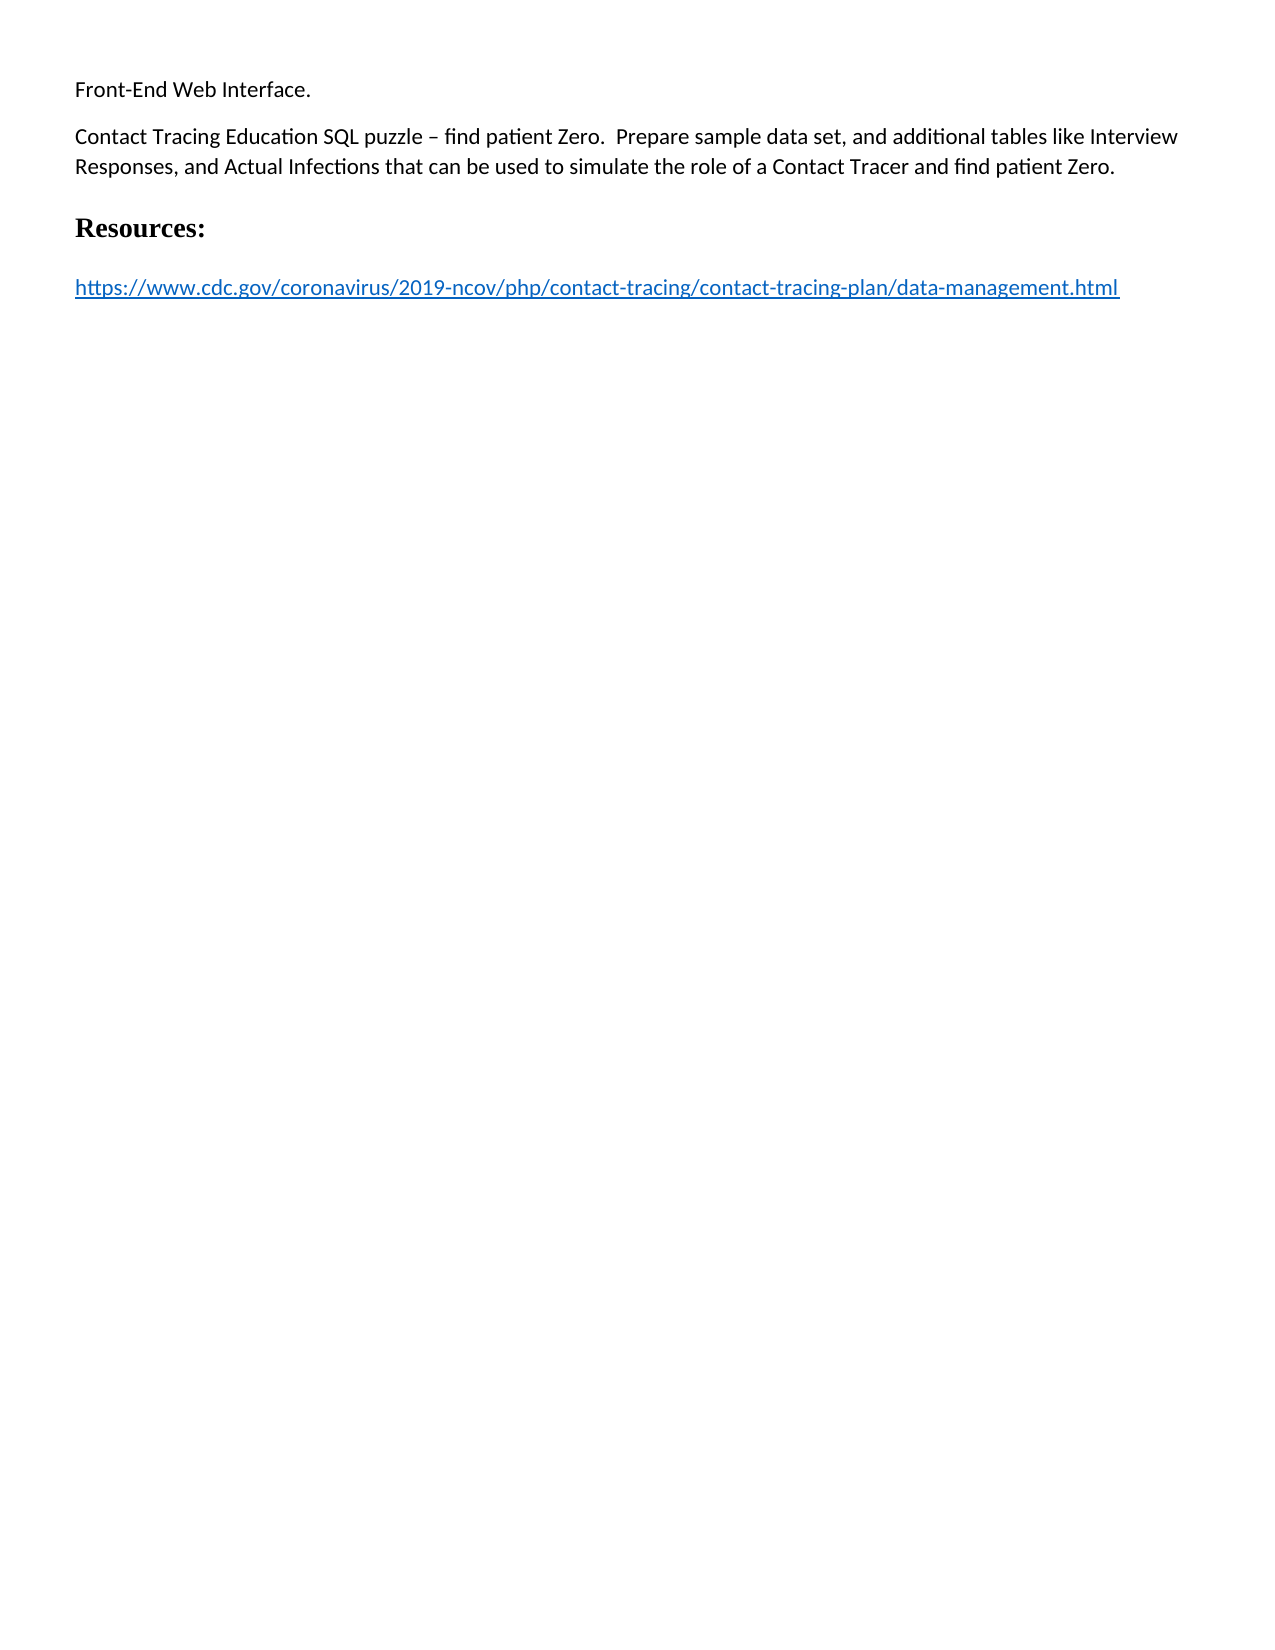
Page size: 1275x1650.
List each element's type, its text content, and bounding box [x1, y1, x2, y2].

subtitle Resources: [75, 211, 1200, 244]
text Contact Tracing Education SQL puzzle – find patient Zero. Prepare sample data set, and additional tables like Interview Responses, and Actual Infections that can be used to simulate the role of a Contact Tracer and find patient Zero. [75, 122, 1200, 180]
text Front-End Web Interface. [75, 75, 1200, 103]
text https://www.cdc.gov/coronavirus/2019-ncov/php/contact-tracing/contact-tracing-plan/data-management.html [75, 273, 1200, 301]
